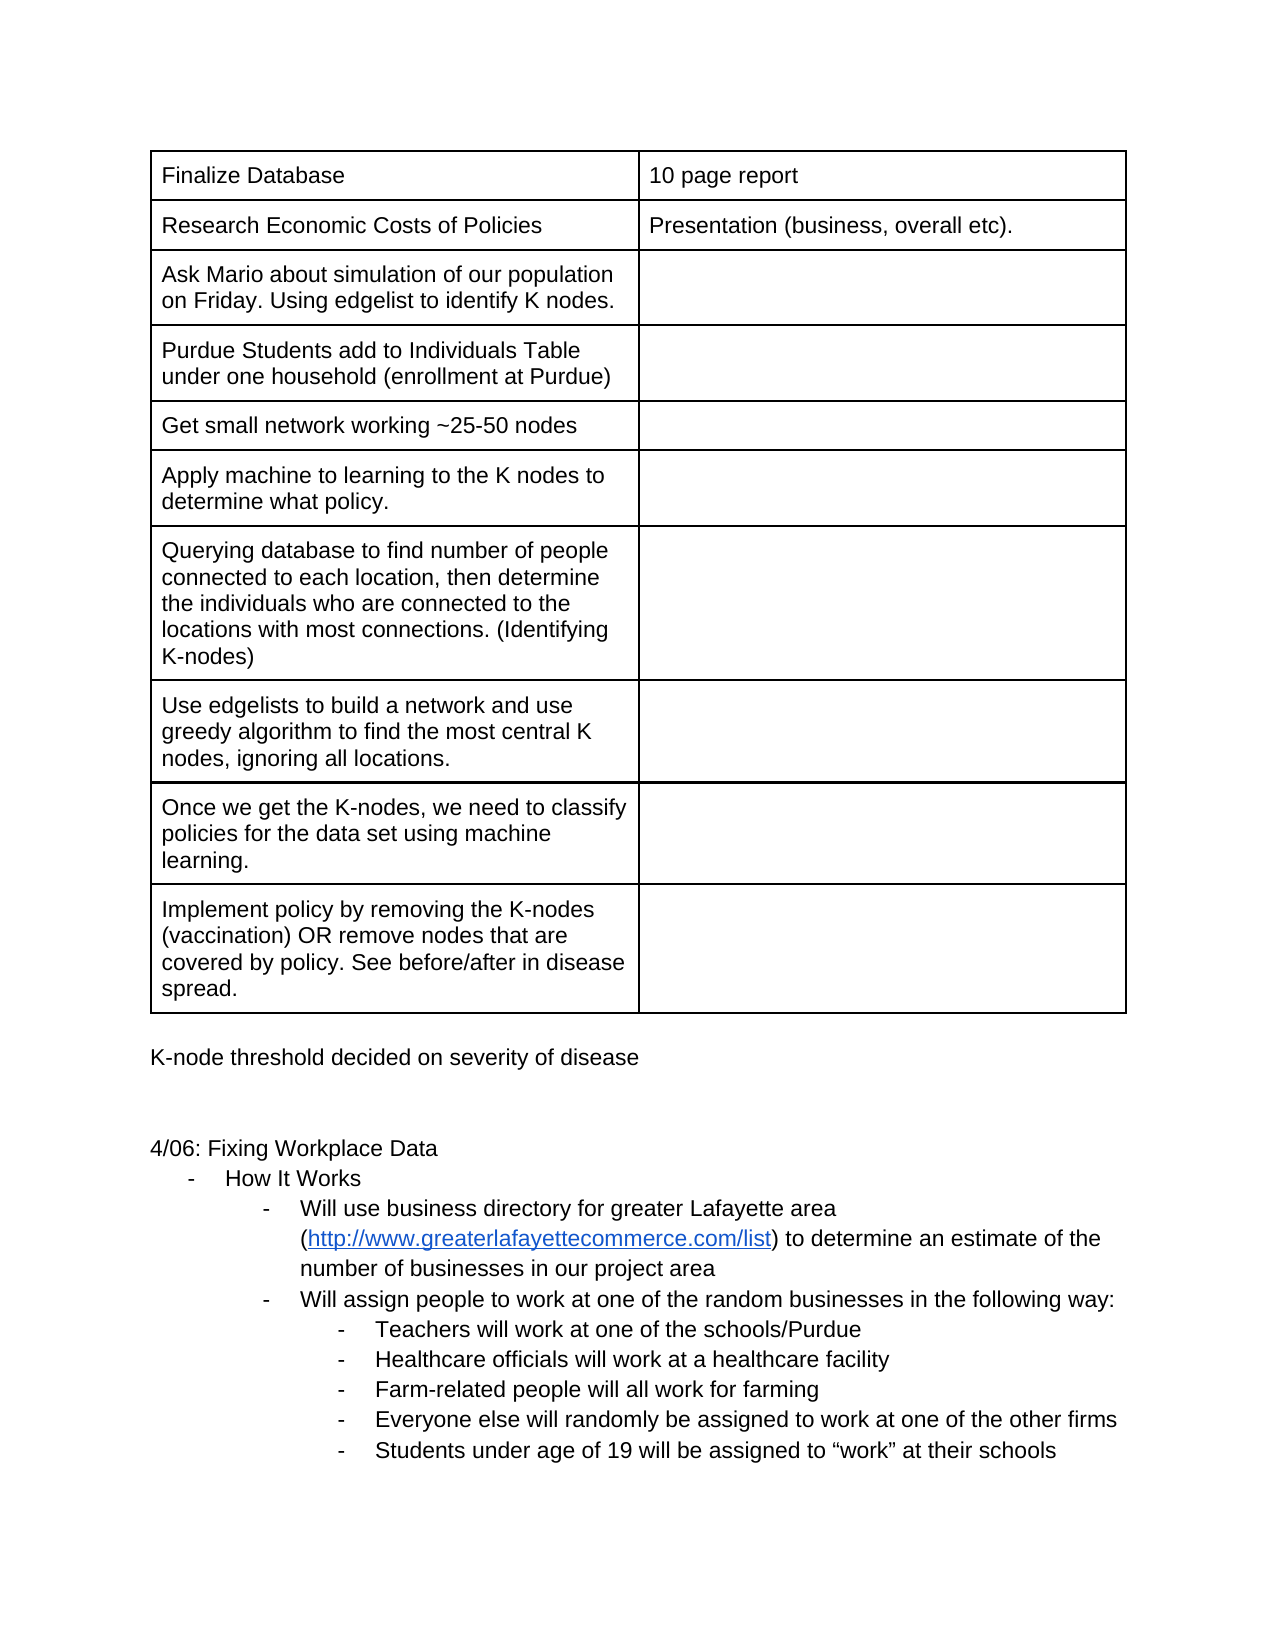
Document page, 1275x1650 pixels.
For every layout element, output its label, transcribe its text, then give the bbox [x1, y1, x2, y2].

list How It Works [187, 1165, 1125, 1191]
list Will use business directory for greater Lafayette area (http://www.greaterlafayettecommerce.com/list) to determine an estimate of the number of businesses in our project area [262, 1195, 1125, 1282]
table_cell Apply machine to learning to the K nodes to determine what policy. [152, 451, 638, 525]
table_cell [640, 251, 1125, 324]
table_cell Once we get the K-nodes, we need to classify policies for the data set using machine learning. [152, 784, 638, 883]
list Students under age of 19 will be assigned to “work” at their schools [337, 1437, 1125, 1463]
table_cell Ask Mario about simulation of our population on Friday. Using edgelist to identify K nodes. [152, 251, 638, 324]
list Teachers will work at one of the schools/Purdue [337, 1316, 1125, 1342]
table_cell Implement policy by removing the K-nodes (vaccination) OR remove nodes that are covered by policy. See before/after in disease spread. [152, 885, 638, 1012]
table_cell [640, 402, 1125, 449]
list Farm-related people will all work for farming [337, 1376, 1125, 1403]
table_cell [640, 784, 1125, 883]
table_cell Use edgelists to build a network and use greedy algorithm to find the most central K nodes, ignoring all locations. [152, 681, 638, 781]
table_cell [640, 885, 1125, 1012]
table_cell Research Economic Costs of Policies [152, 201, 638, 248]
text K-node threshold decided on severity of disease [150, 1044, 1125, 1070]
text 4/06: Fixing Workplace Data [150, 1134, 1125, 1161]
table_header Finalize Database [152, 152, 638, 199]
list Everyone else will randomly be assigned to work at one of the other firms [337, 1406, 1125, 1433]
list Will assign people to work at one of the random businesses in the following way: [262, 1286, 1125, 1312]
table_cell Presentation (business, overall etc). [640, 201, 1125, 248]
table_cell [640, 326, 1125, 400]
table_cell Querying database to find number of people connected to each location, then determine the individuals who are connected to the locations with most connections. (Identifying K-nodes) [152, 527, 638, 679]
table_cell [640, 527, 1125, 679]
table_cell [640, 681, 1125, 781]
list Healthcare officials will work at a healthcare facility [337, 1346, 1125, 1372]
table_cell Purdue Students add to Individuals Table under one household (enrollment at Purdue) [152, 326, 638, 400]
table_cell [640, 451, 1125, 525]
table_header 10 page report [640, 152, 1125, 199]
table_cell Get small network working ~25-50 nodes [152, 402, 638, 449]
